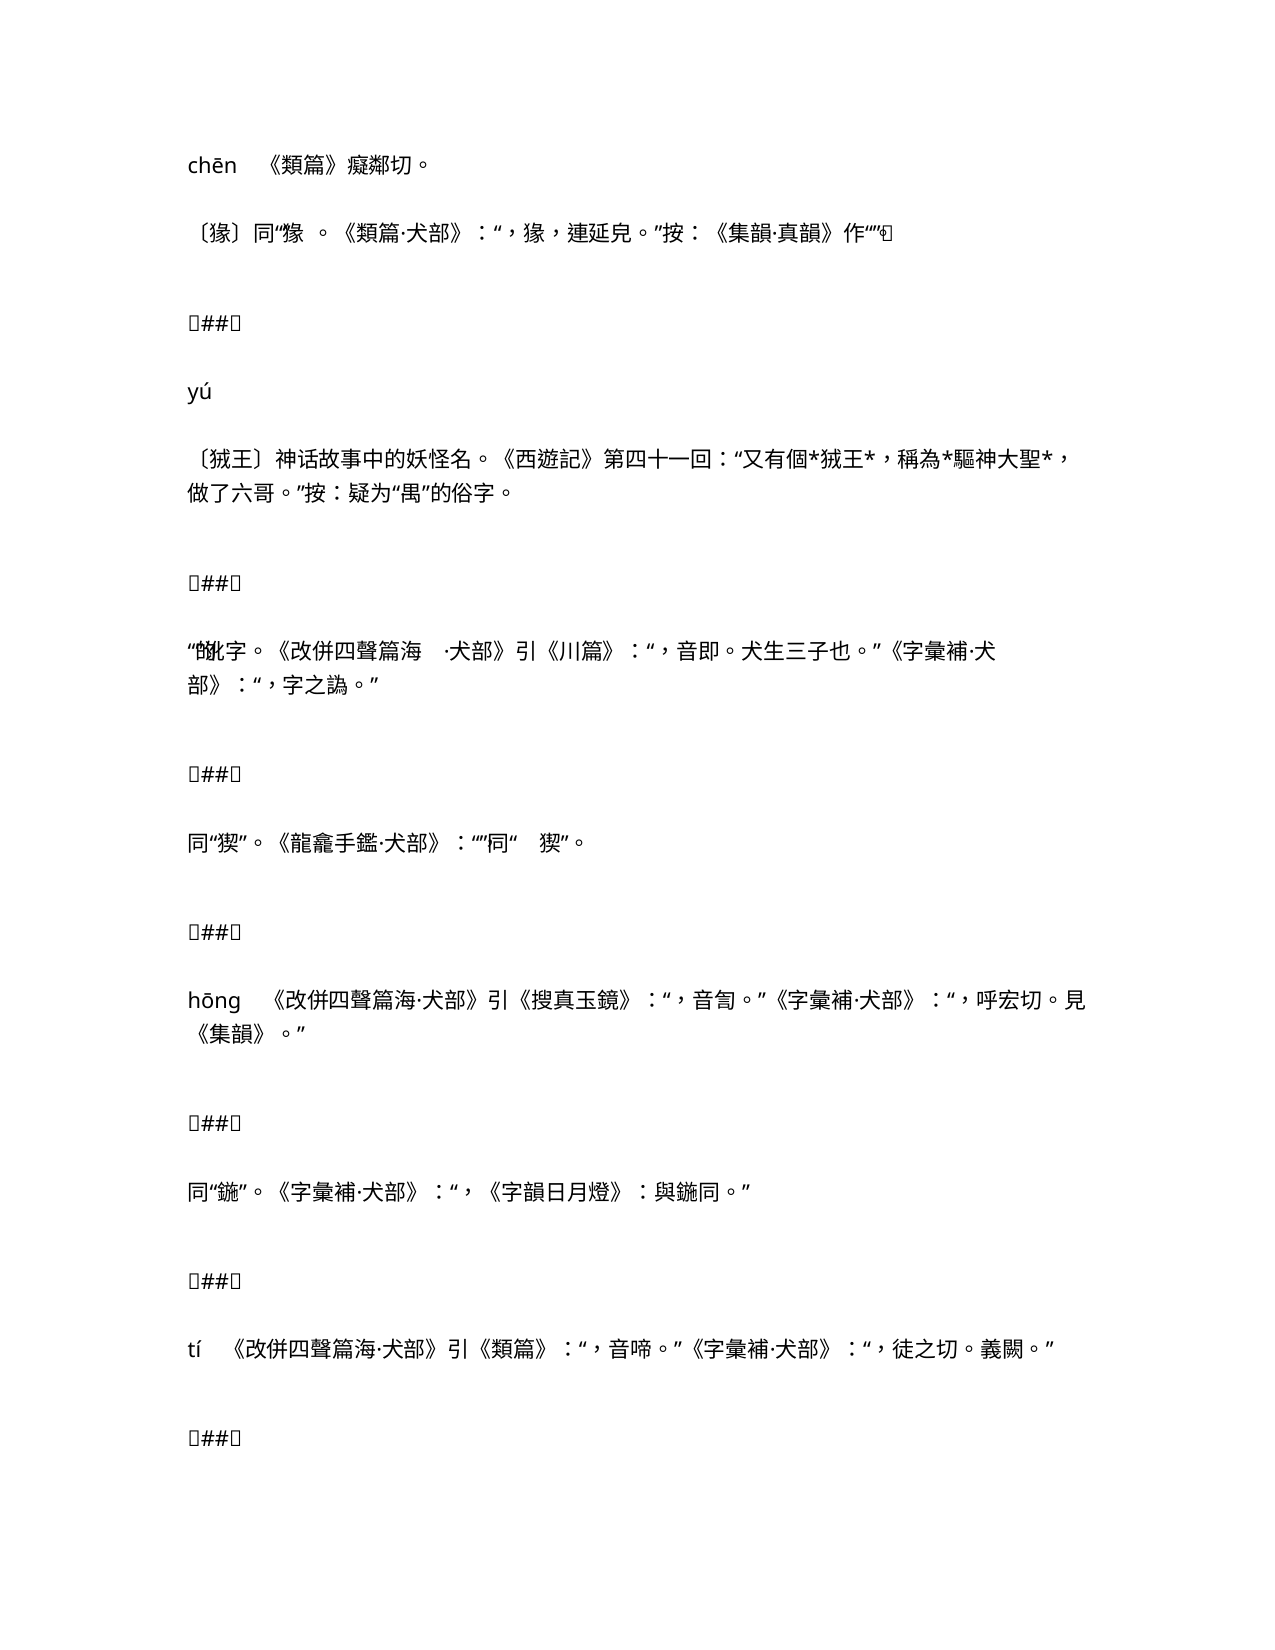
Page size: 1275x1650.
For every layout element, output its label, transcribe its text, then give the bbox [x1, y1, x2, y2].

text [187, 150, 1087, 282]
text 𤟻##𤟻 同“猰”。《龍龕手鑑·犬部》：“𤟻”，同“猰”。 [187, 759, 1087, 891]
text 𤟹##𤟹 yú 〔𤟹狨王〕神话故事中的妖怪名。《西遊記》第四十一回：“又有個*𤟹狨王*，稱為*驅神大聖*，做了六哥。”按：疑为“禺”的俗字。 [187, 307, 1087, 542]
text 𤟾##𤟾 tí 《改併四聲篇海·犬部》引《類篇》：“𤟾，音啼。”《字彙補·犬部》：“𤟾，徒之切。義闕。” [187, 1266, 1087, 1398]
text 𤟼##𤟼 hōng 《改併四聲篇海·犬部》引《搜真玉鏡》：“𤟼，音訇。”《字彙補·犬部》：“𤟼，呼宏切。見《集韻》。” [187, 917, 1087, 1083]
text 𤟺##𤟺 “𤠎”的讹字。《改併四聲篇海·犬部》引《川篇》：“𤟺，音即。犬生三子也。”《字彙補·犬部》：“𤟺，𤠎字之譌。” [187, 567, 1087, 734]
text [187, 1423, 1087, 1487]
text 𤟽##𤟽 同“鍦”。《字彙補·犬部》：“𤟽，《字韻日月燈》：與鍦同。” [187, 1108, 1087, 1241]
